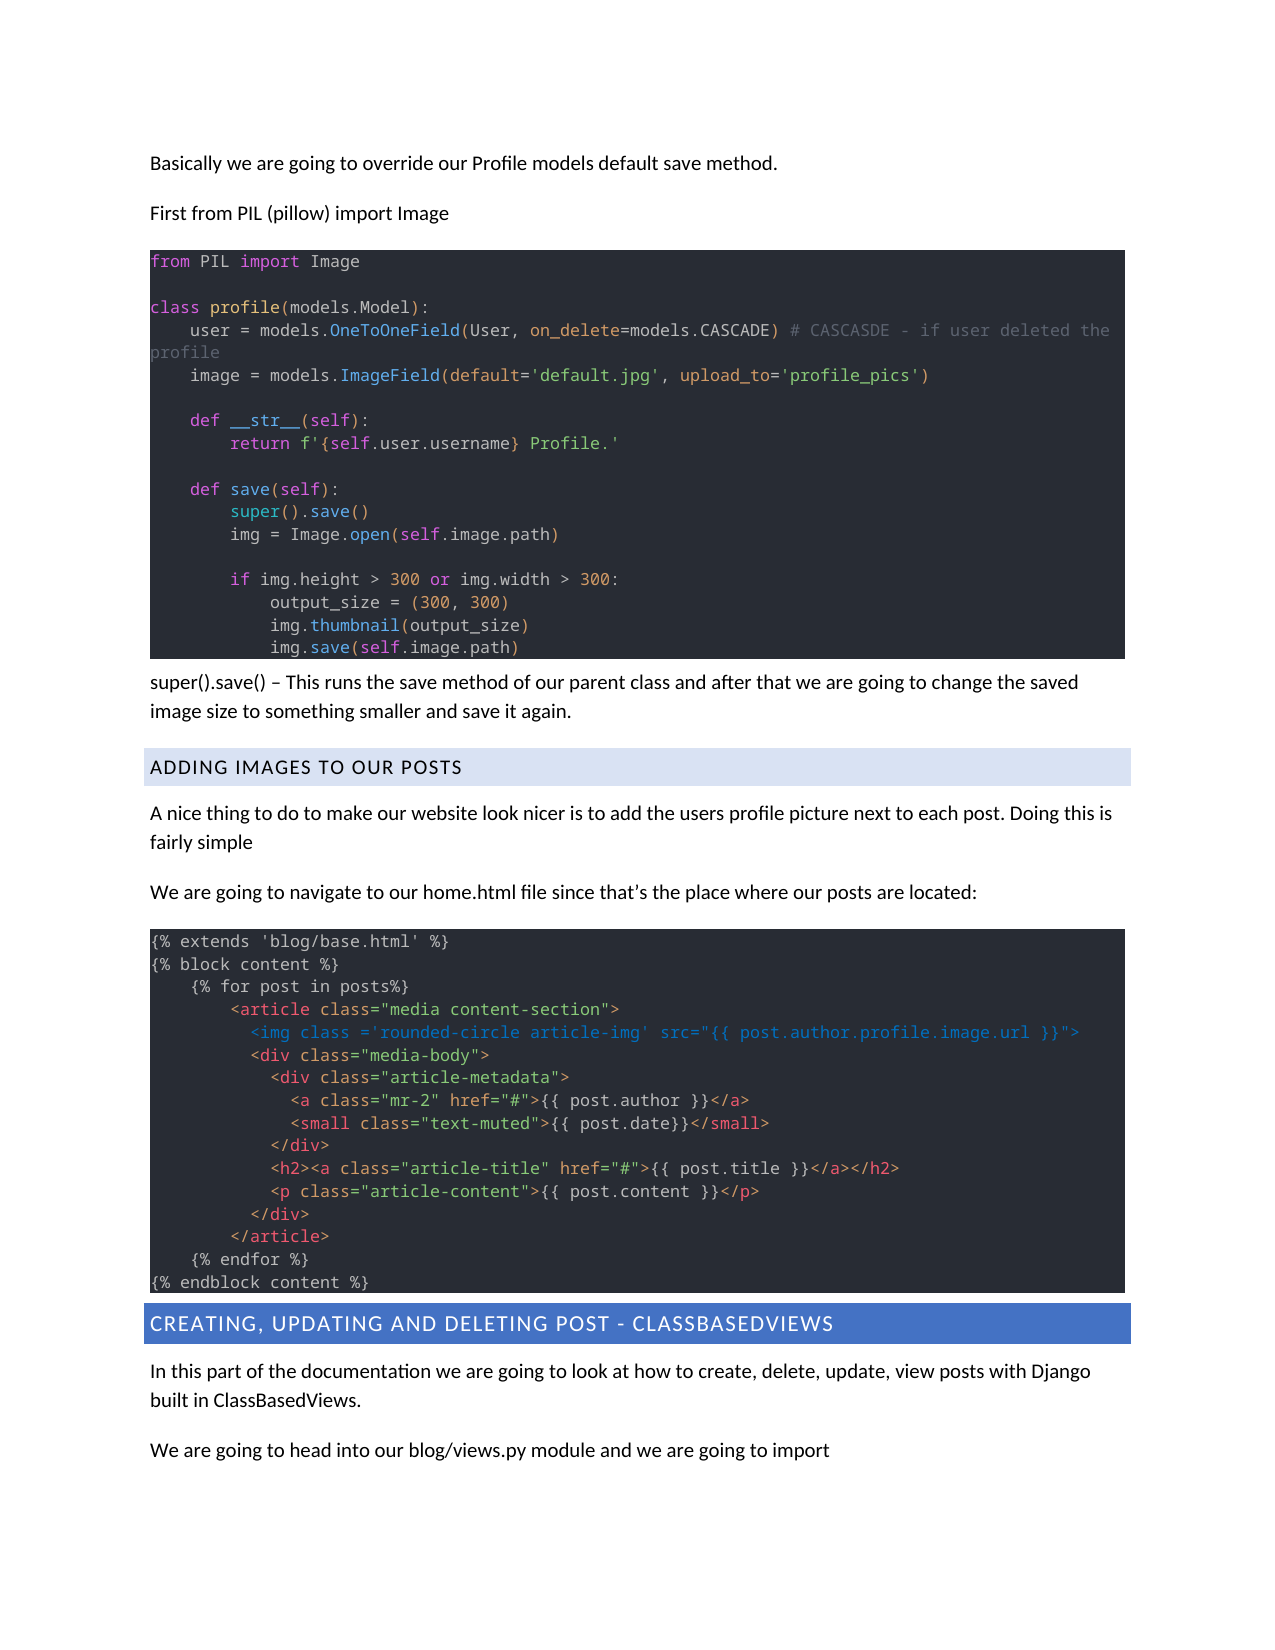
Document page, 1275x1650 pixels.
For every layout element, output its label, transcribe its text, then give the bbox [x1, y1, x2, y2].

text super().save() – This runs the save method of our parent class and after that we are going to change the saved image size to something smaller and save it again. [150, 669, 1125, 724]
text In this part of the documentation we are going to look at how to create, delete, update, view posts with Django built in ClassBasedViews. [150, 1358, 1125, 1413]
text from PIL import Image class profile(models.Model): user = models.OneToOneField(User, on_delete=models.CASCADE) # CASCASDE - if user deleted the profile image = models.ImageField(default='default.jpg', upload_to='profile_pics') def __str__(self): return f'{self.user.username} Profile.' def save(self): super().save() img = Image.open(self.image.path) if img.height > 300 or img.width > 300: output_size = (300, 300) img.thumbnail(output_size) img.save(self.image.path) [150, 250, 1125, 659]
subtitle Creating, Updating and Deleting Post - ClassBasedViews [150, 1310, 1125, 1338]
text First from PIL (pillow) import Image [150, 200, 1125, 225]
text A nice thing to do to make our website look nicer is to add the users profile picture next to each post. Doing this is fairly simple [150, 800, 1125, 855]
text Basically we are going to override our Profile models default save method. [150, 150, 1125, 175]
text We are going to head into our blog/views.py module and we are going to import [150, 1438, 1125, 1463]
subtitle Adding images to our posts [150, 755, 1125, 780]
text We are going to navigate to our home.html file since that’s the place where our posts are located: [150, 879, 1125, 905]
text {% extends 'blog/base.html' %} {% block content %} {% for post in posts%} <article class="media content-section"> <img class ='rounded-circle article-img' src="{{ post.author.profile.image.url }}"> <div class="media-body"> <div class="article-metadata"> <a class="mr-2" href="#">{{ post.author }}</a> <small class="text-muted">{{ post.date}}</small> </div> <h2><a class="article-title" href="#">{{ post.title }}</a></h2> <p class="article-content">{{ post.content }}</p> </div> </article> {% endfor %} {% endblock content %} [150, 929, 1125, 1293]
